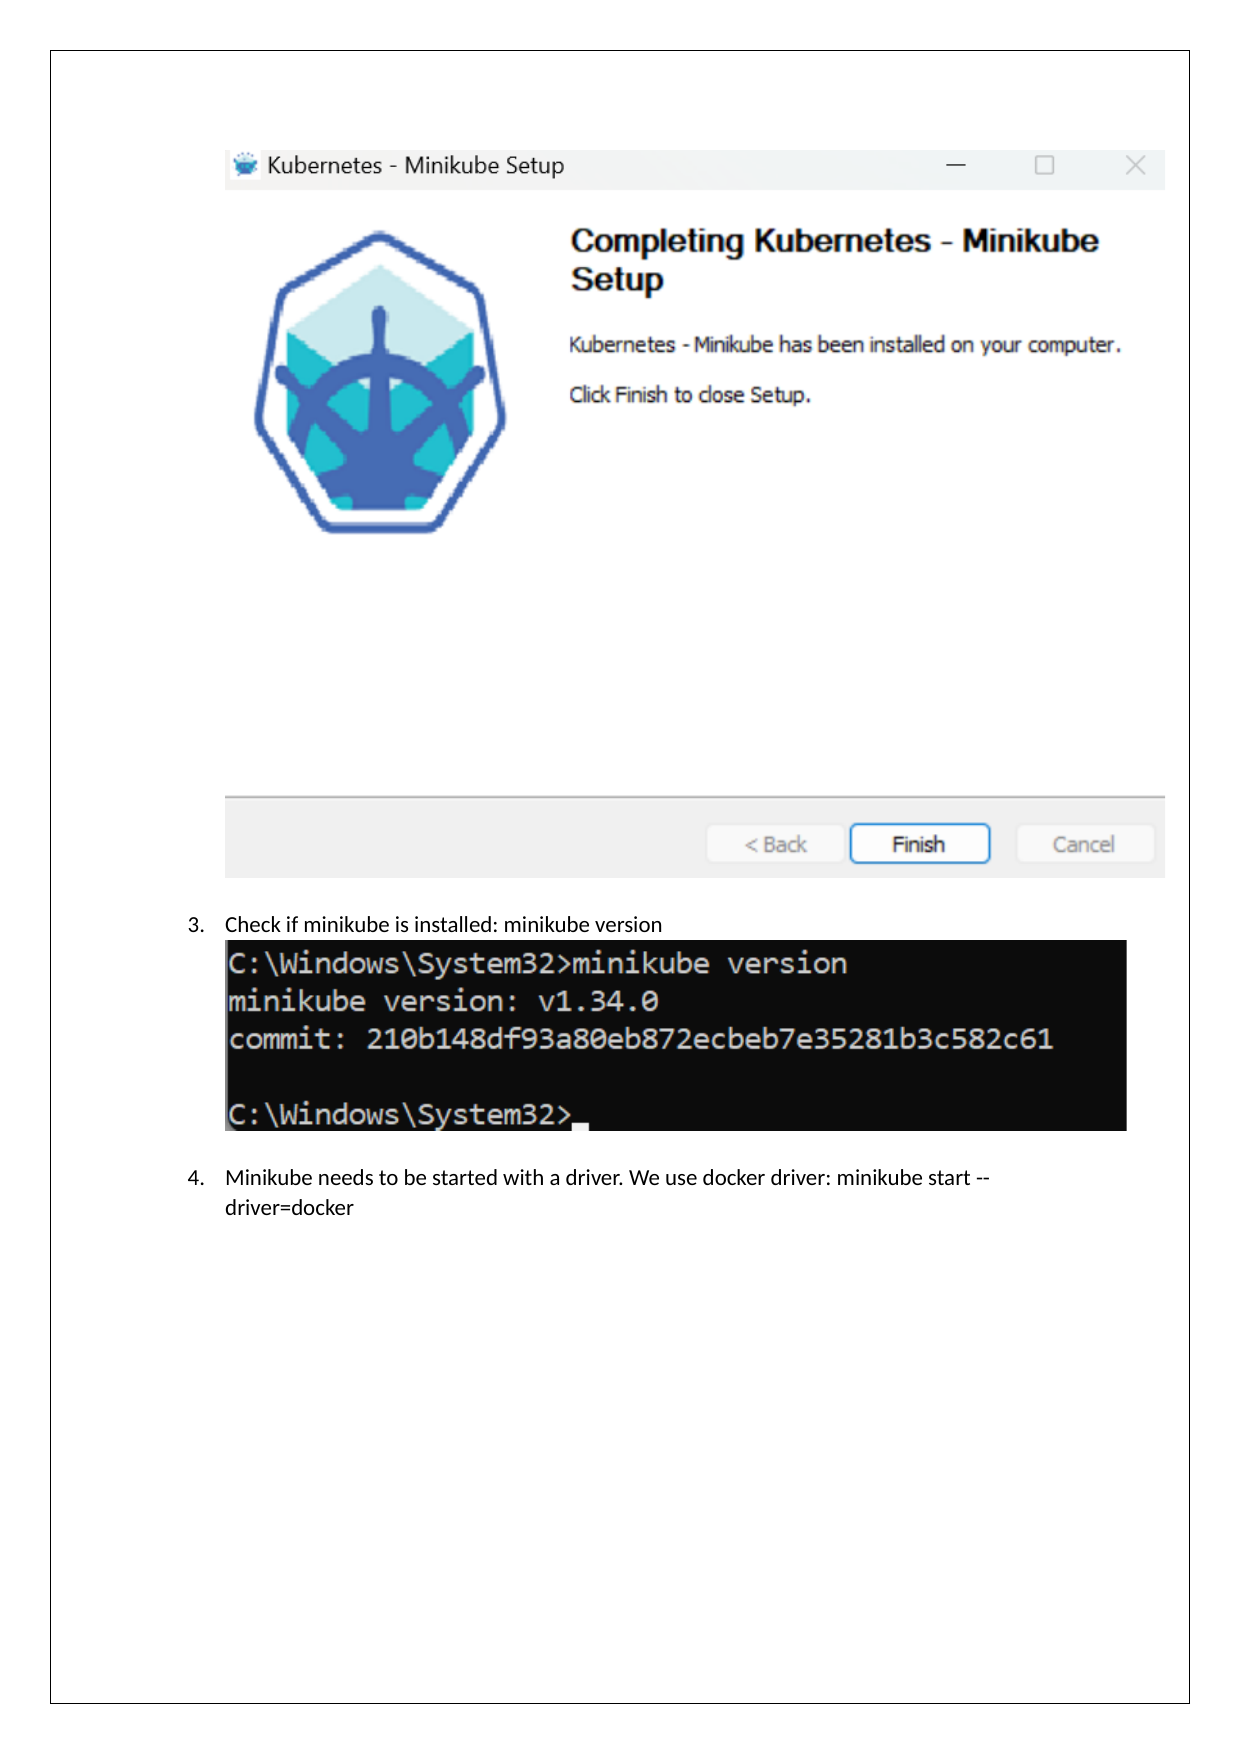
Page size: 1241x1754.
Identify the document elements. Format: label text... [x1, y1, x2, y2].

picture [225, 940, 1127, 1131]
list Minikube needs to be started with a driver. We use docker driver: minikube start --driver=docker [187, 1163, 1090, 1221]
list Check if minikube is installed: minikube version [187, 910, 1090, 938]
picture [225, 150, 1166, 878]
